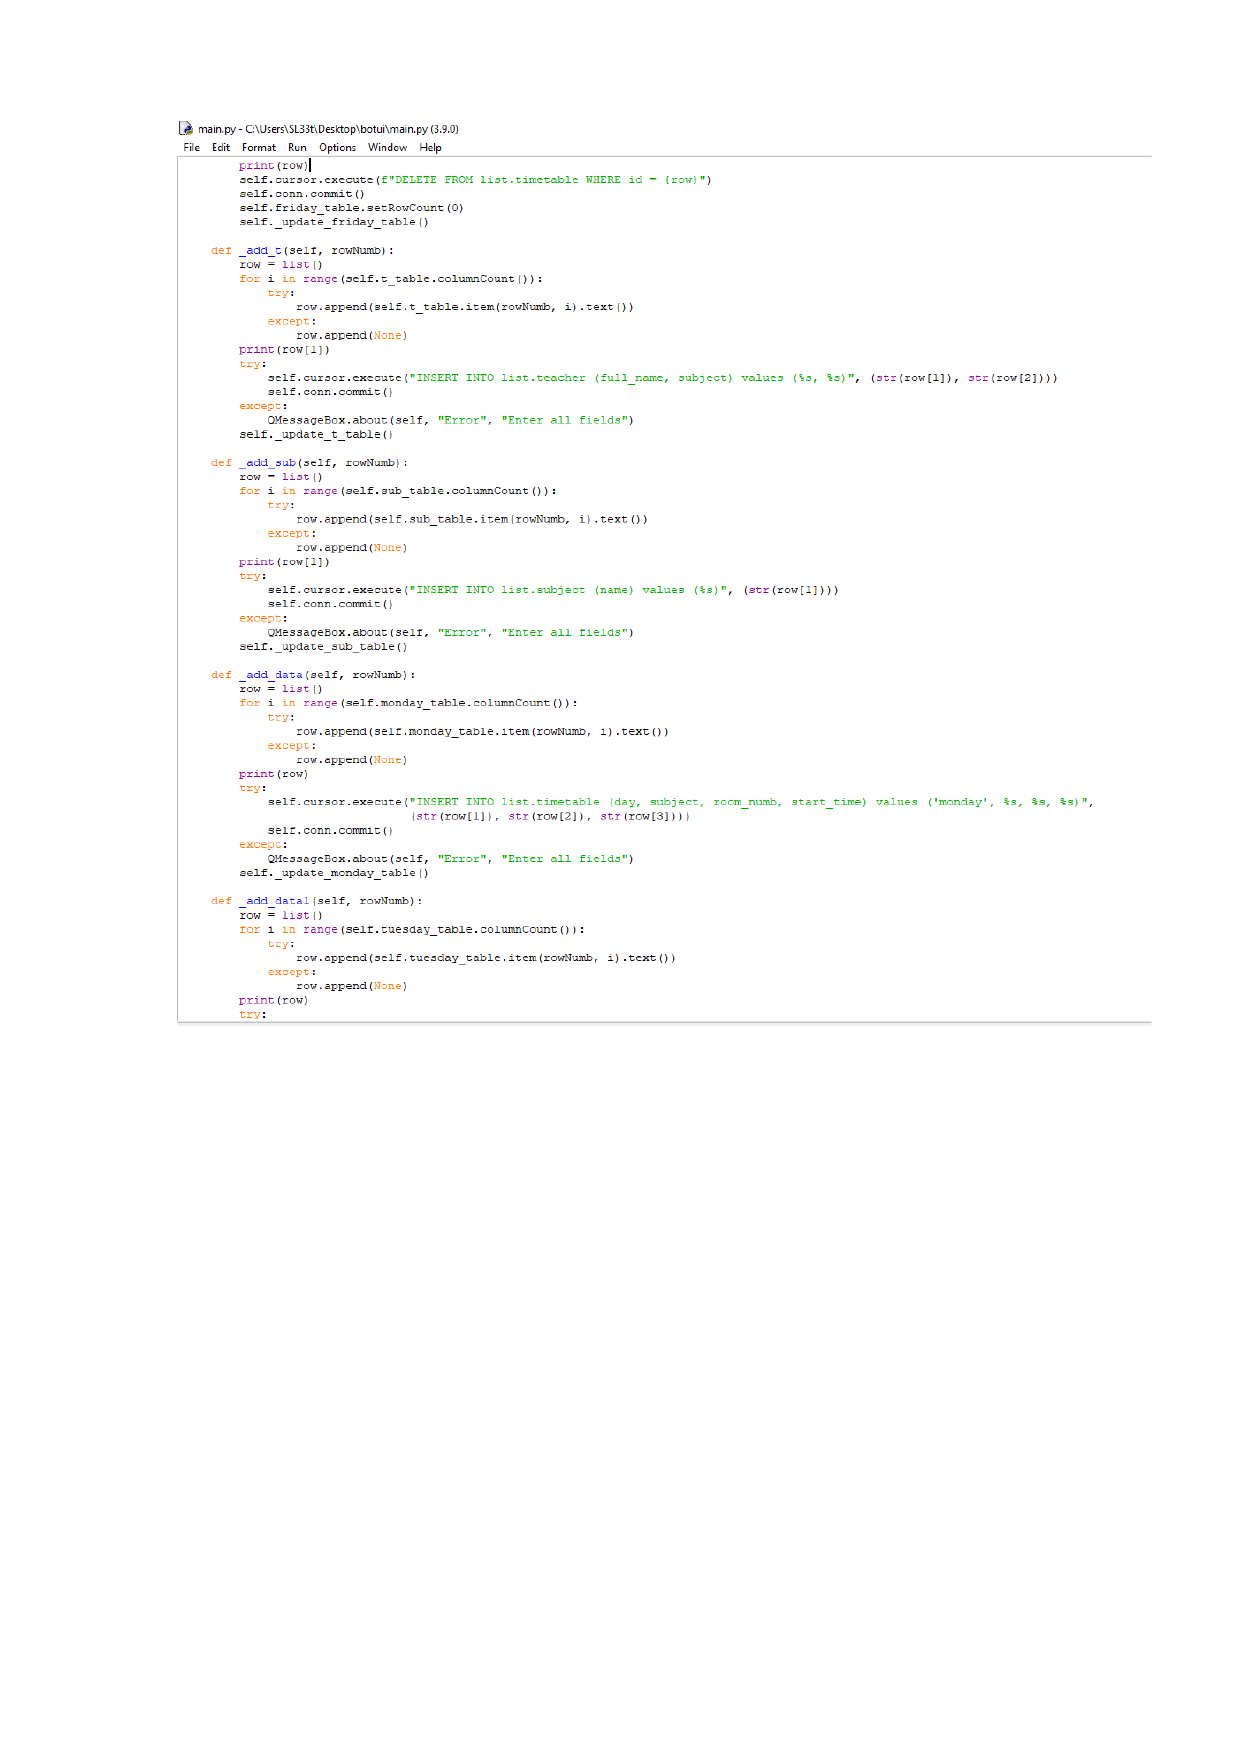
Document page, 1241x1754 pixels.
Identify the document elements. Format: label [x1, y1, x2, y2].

picture [177, 118, 1152, 1026]
